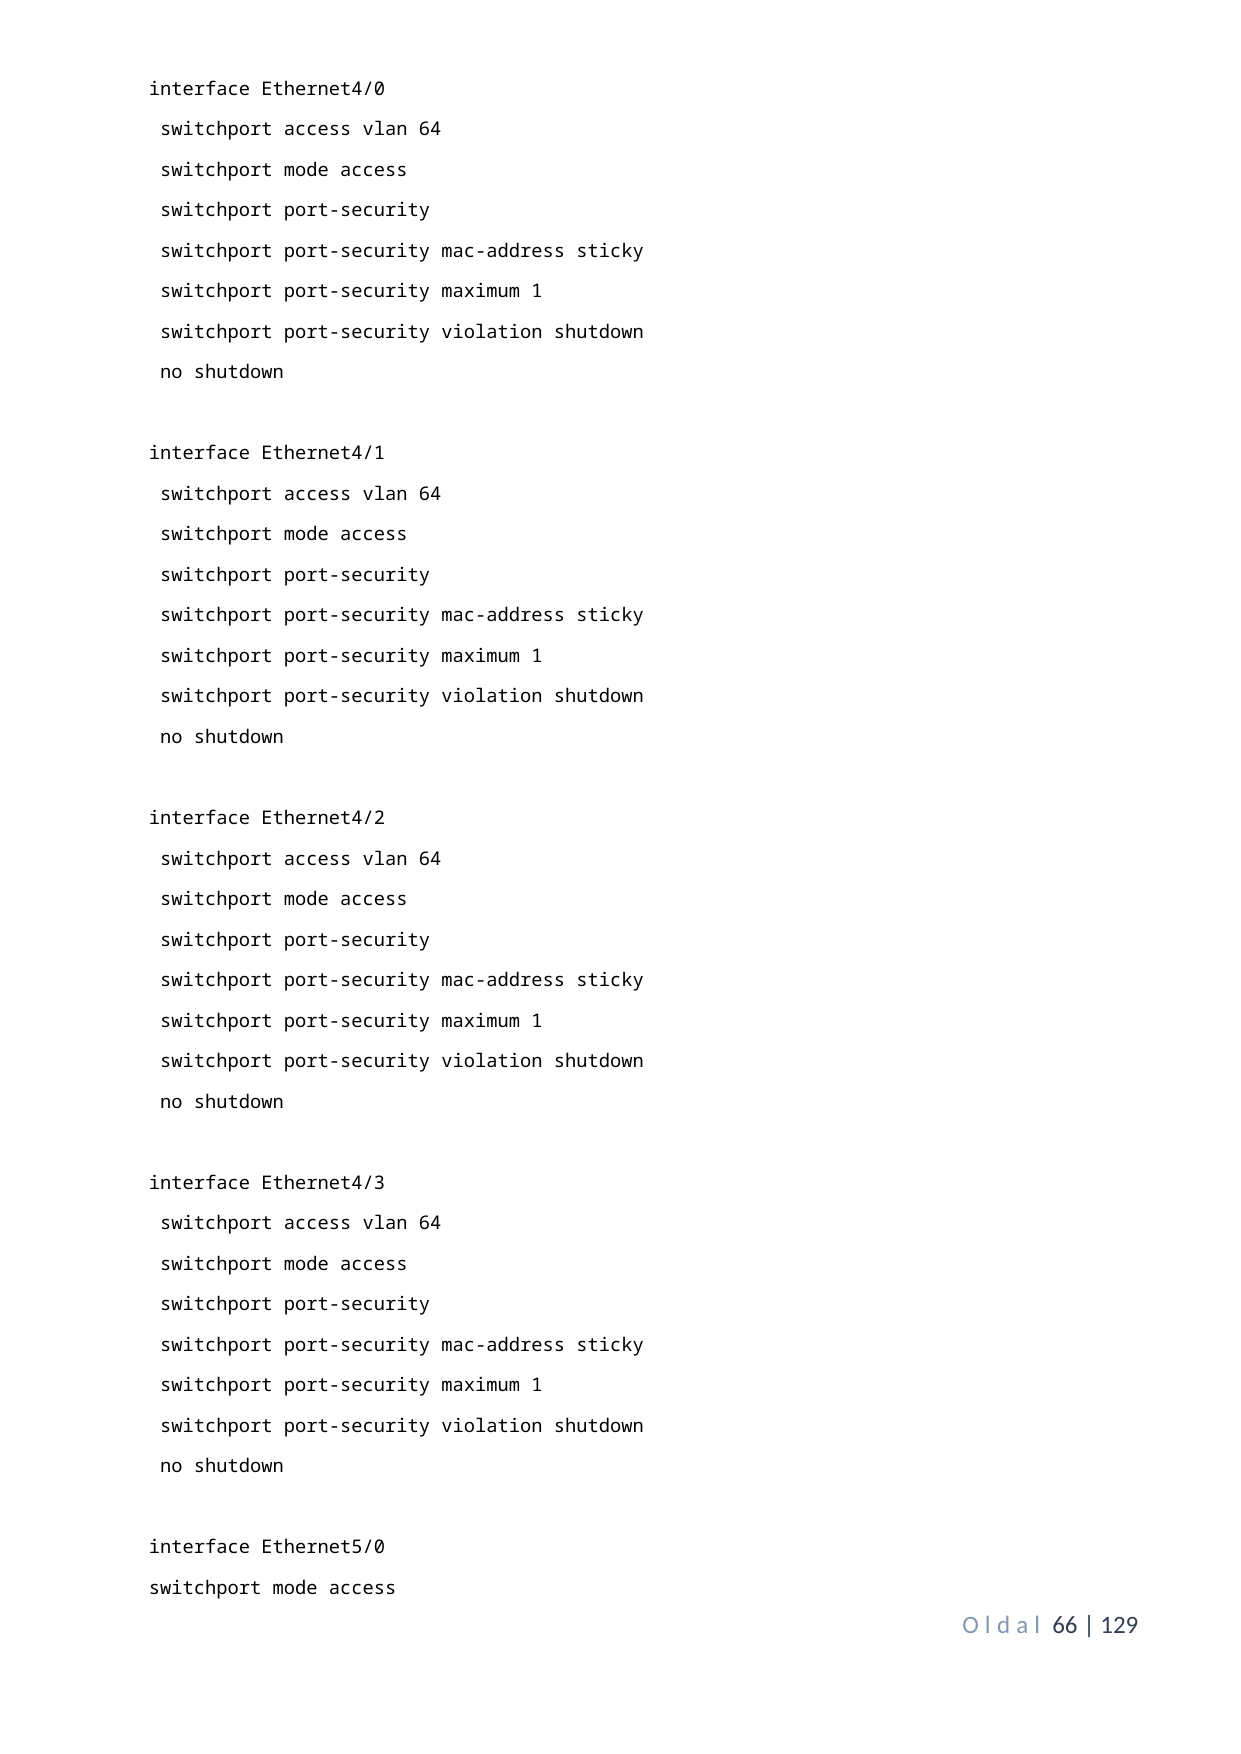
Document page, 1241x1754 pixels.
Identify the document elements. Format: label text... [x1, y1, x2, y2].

text switchport mode access [149, 521, 1165, 546]
text switchport access vlan 64 [149, 845, 1165, 870]
text interface Ethernet4/0 [149, 75, 1165, 101]
text interface Ethernet4/2 [149, 804, 1165, 830]
text switchport port-security violation shutdown [149, 1412, 1165, 1438]
text switchport port-security maximum 1 [149, 642, 1165, 668]
text switchport mode access [149, 156, 1165, 182]
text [149, 318, 1165, 344]
text switchport mode access [149, 1250, 1165, 1276]
text switchport mode access [149, 1574, 1165, 1600]
text no shutdown [149, 1088, 1165, 1113]
text switchport port-security [149, 561, 1165, 587]
text switchport port-security violation shutdown [149, 1047, 1165, 1073]
text switchport access vlan 64 [149, 116, 1165, 141]
text interface Ethernet5/0 [149, 1534, 1165, 1559]
text no shutdown [149, 1453, 1165, 1478]
text switchport port-security mac-address sticky [149, 966, 1165, 992]
text no shutdown [149, 723, 1165, 749]
text switchport port-security [149, 197, 1165, 222]
text switchport mode access [149, 885, 1165, 911]
text switchport access vlan 64 [149, 1209, 1165, 1235]
text interface Ethernet4/3 [149, 1169, 1165, 1194]
text switchport port-security [149, 1291, 1165, 1316]
text switchport port-security violation shutdown [149, 683, 1165, 708]
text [149, 237, 1165, 263]
text switchport port-security maximum 1 [149, 278, 1165, 303]
text no shutdown [149, 359, 1165, 384]
text interface Ethernet4/1 [149, 440, 1165, 465]
text switchport port-security [149, 926, 1165, 951]
text switchport port-security maximum 1 [149, 1007, 1165, 1032]
text switchport port-security mac-address sticky [149, 1331, 1165, 1357]
text switchport port-security mac-address sticky [149, 602, 1165, 627]
text switchport port-security maximum 1 [149, 1372, 1165, 1397]
text switchport access vlan 64 [149, 480, 1165, 506]
